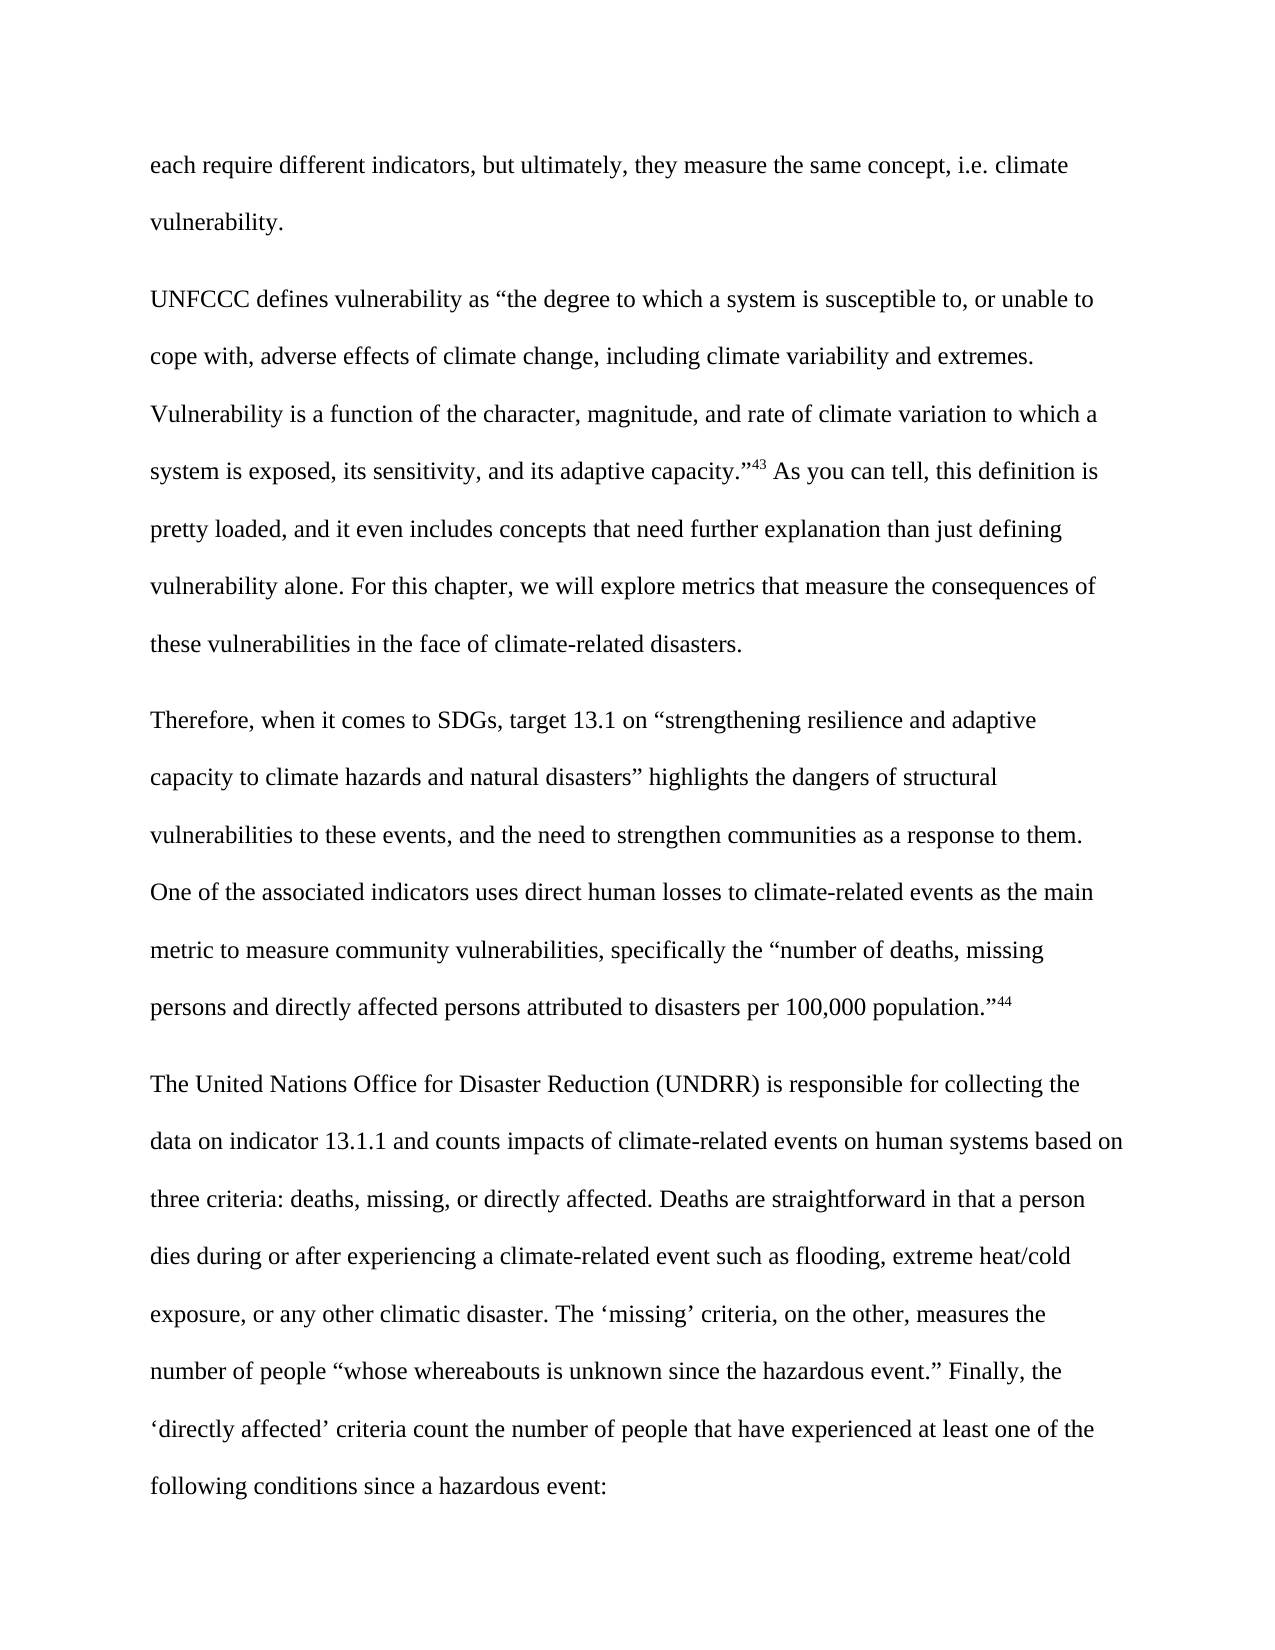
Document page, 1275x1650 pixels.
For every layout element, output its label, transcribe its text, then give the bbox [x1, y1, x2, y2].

text UNFCCC defines vulnerability as “the degree to which a system is susceptible to, or unable to cope with, adverse effects of climate change, including climate variability and extremes. Vulnerability is a function of the character, magnitude, and rate of climate variation to which a system is exposed, its sensitivity, and its adaptive capacity.” As you can tell, this definition is pretty loaded, and it even includes concepts that need further explanation than just defining vulnerability alone. For this chapter, we will explore metrics that measure the consequences of these vulnerabilities in the face of climate-related disasters. [150, 284, 1125, 657]
text The United Nations Office for Disaster Reduction (UNDRR) is responsible for collecting the data on indicator 13.1.1 and counts impacts of climate-related events on human systems based on three criteria: deaths, missing, or directly affected. Deaths are straightforward in that a person dies during or after experiencing a climate-related event such as flooding, extreme heat/cold exposure, or any other climatic disaster. The ‘missing’ criteria, on the other, measures the number of people “whose whereabouts is unknown since the hazardous event.” Finally, the ‘directly affected’ criteria count the number of people that have experienced at least one of the following conditions since a hazardous event: [150, 1069, 1125, 1500]
text Therefore, when it comes to SDGs, target 13.1 on “strengthening resilience and adaptive capacity to climate hazards and natural disasters” highlights the dangers of structural vulnerabilities to these events, and the need to strengthen communities as a response to them. One of the associated indicators uses direct human losses to climate-related events as the main metric to measure community vulnerabilities, specifically the “number of deaths, missing persons and directly affected persons attributed to disasters per 100,000 population.” [150, 705, 1125, 1021]
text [150, 150, 1125, 236]
